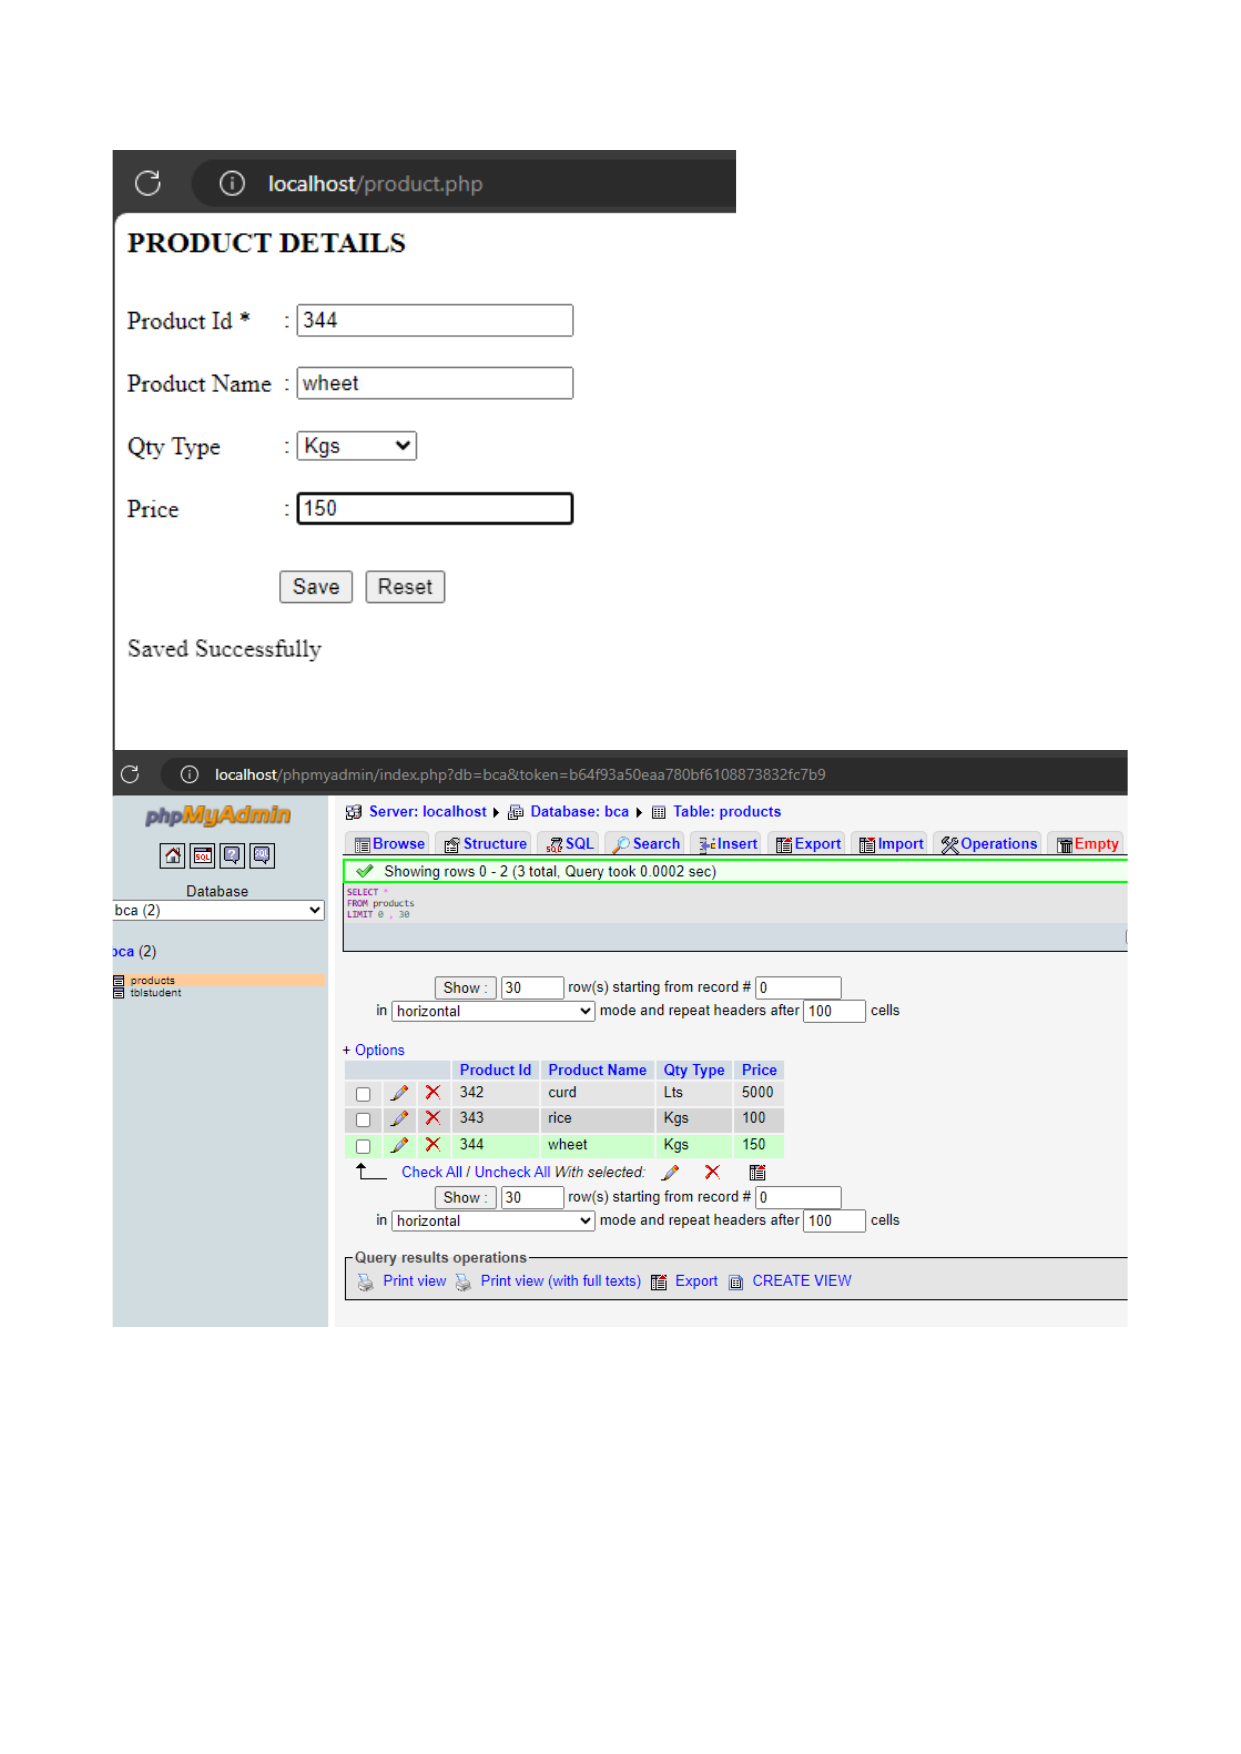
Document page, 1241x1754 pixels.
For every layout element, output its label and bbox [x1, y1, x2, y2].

picture [112, 150, 1128, 1327]
